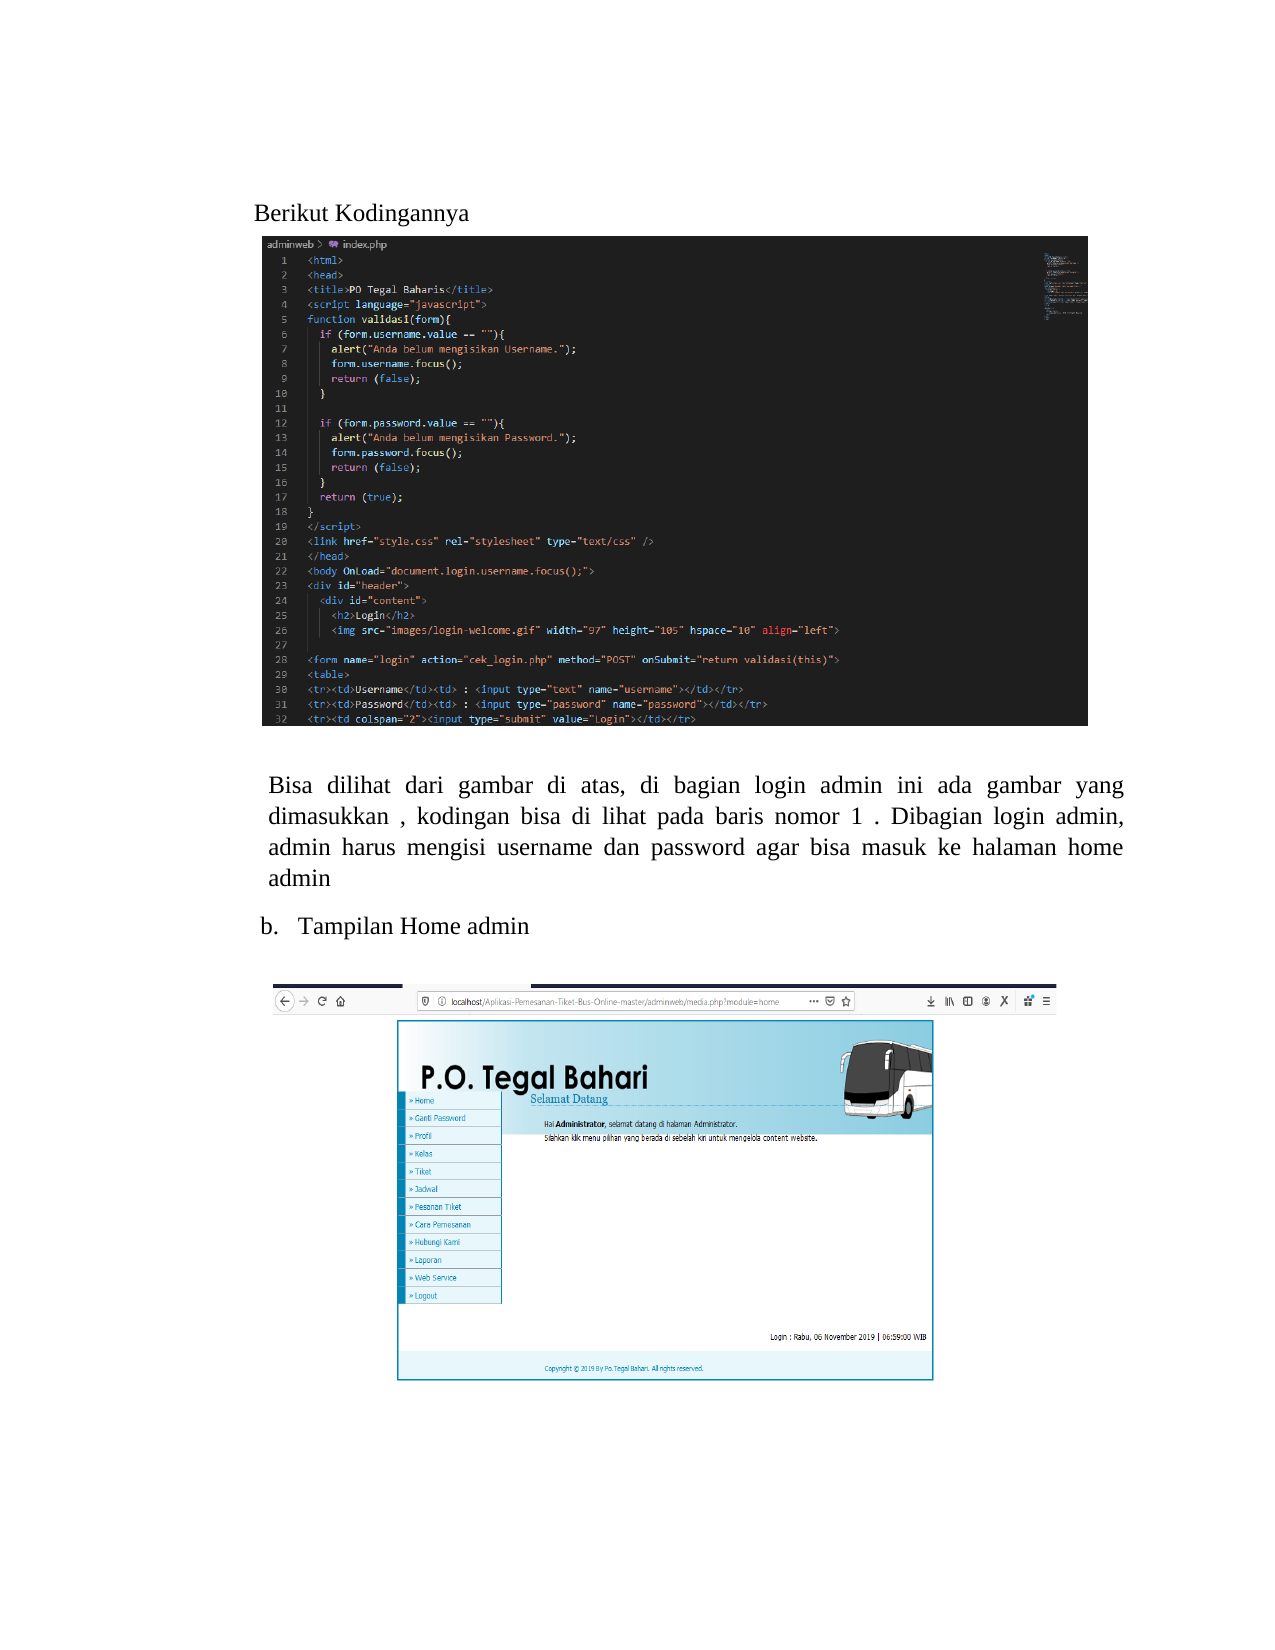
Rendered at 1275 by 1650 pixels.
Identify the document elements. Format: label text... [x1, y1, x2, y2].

picture [273, 984, 1057, 1443]
text Berikut Kodingannya [225, 198, 1125, 226]
picture [262, 236, 1088, 726]
list Tampilan Home admin [260, 911, 1125, 940]
text Bisa dilihat dari gambar di atas, di bagian login admin ini ada gambar yang dimasukkan , kodingan bisa di lihat pada baris nomor 1 . Dibagian login admin, admin harus mengisi username dan password agar bisa masuk ke halaman home admin [268, 770, 1125, 892]
